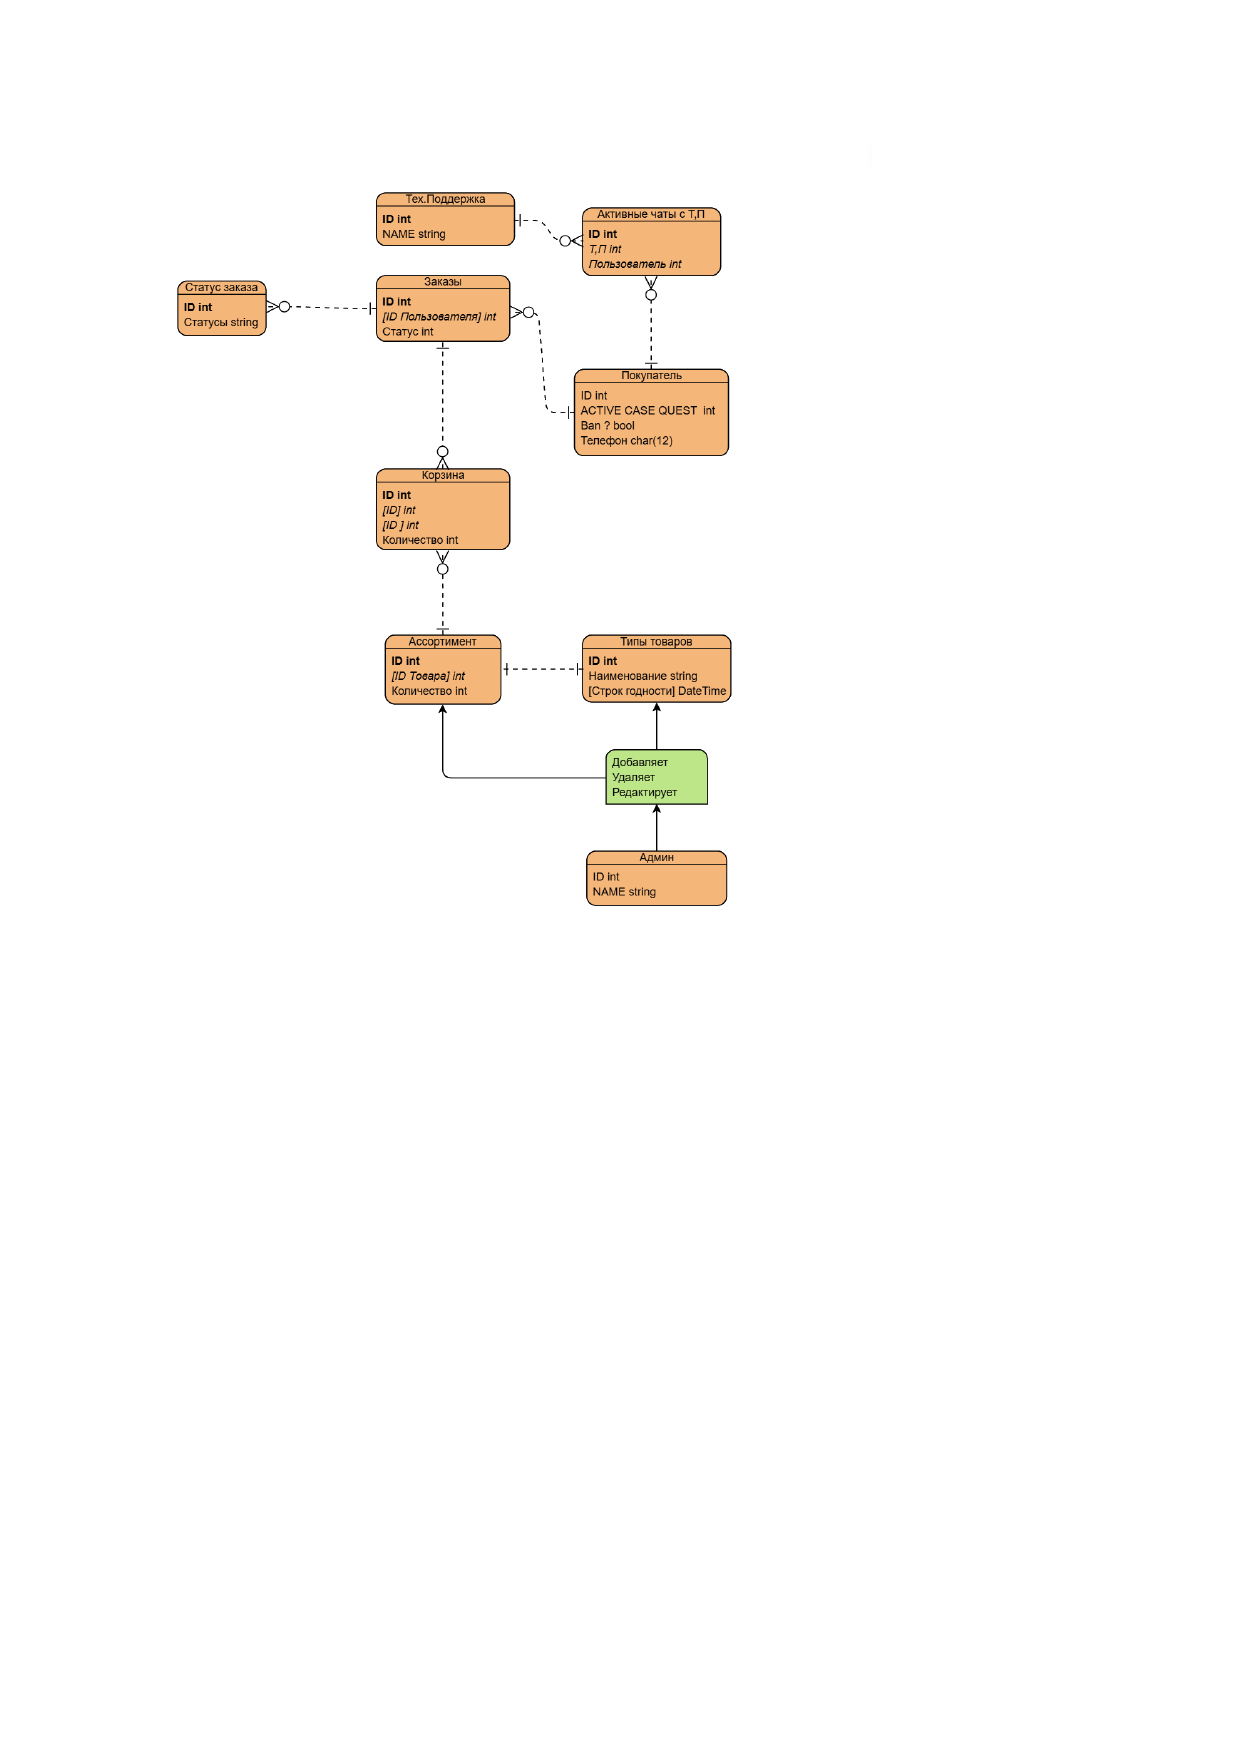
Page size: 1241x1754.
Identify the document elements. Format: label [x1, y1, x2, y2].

picture [177, 118, 872, 906]
